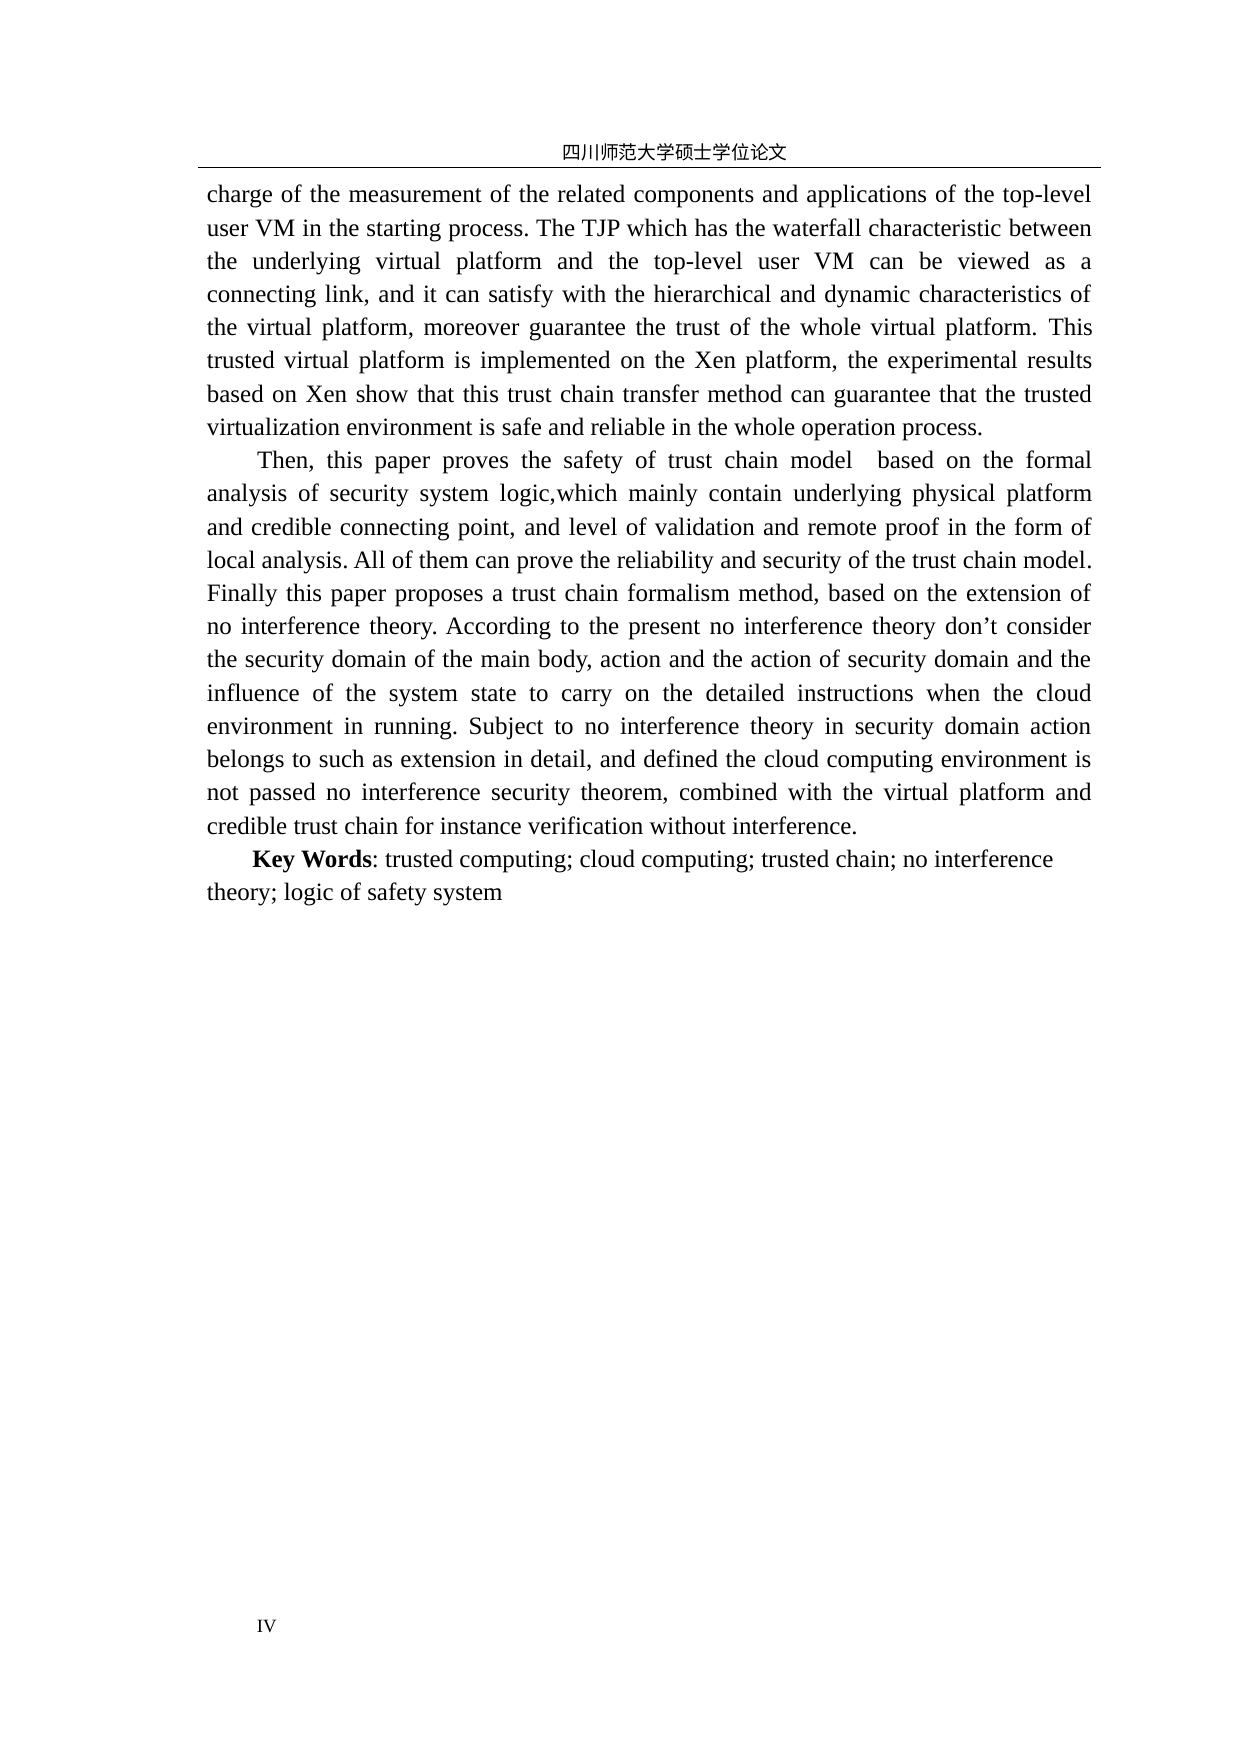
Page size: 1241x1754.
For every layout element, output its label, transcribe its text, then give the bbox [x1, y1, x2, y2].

text Key Words: trusted computing; cloud computing; trusted chain; no interference theory; logic of safety system [207, 842, 1093, 908]
text Then, this paper proves the safety of trust chain model based on the formal analysis of security system logic,which mainly contain underlying physical platform and credible connecting point, and level of validation and remote proof in the form of local analysis. All of them can prove the reliability and security of the trust chain model. Finally this paper proposes a trust chain formalism method, based on the extension of no interference theory. According to the present no interference theory don’t consider the security domain of the main body, action and the action of security domain and the influence of the system state to carry on the detailed instructions when the cloud environment in running. Subject to no interference theory in security domain action belongs to such as extension in detail, and defined the cloud computing environment is not passed no interference security theorem, combined with the virtual platform and credible trust chain for instance verification without interference. [207, 443, 1093, 842]
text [207, 177, 1093, 443]
